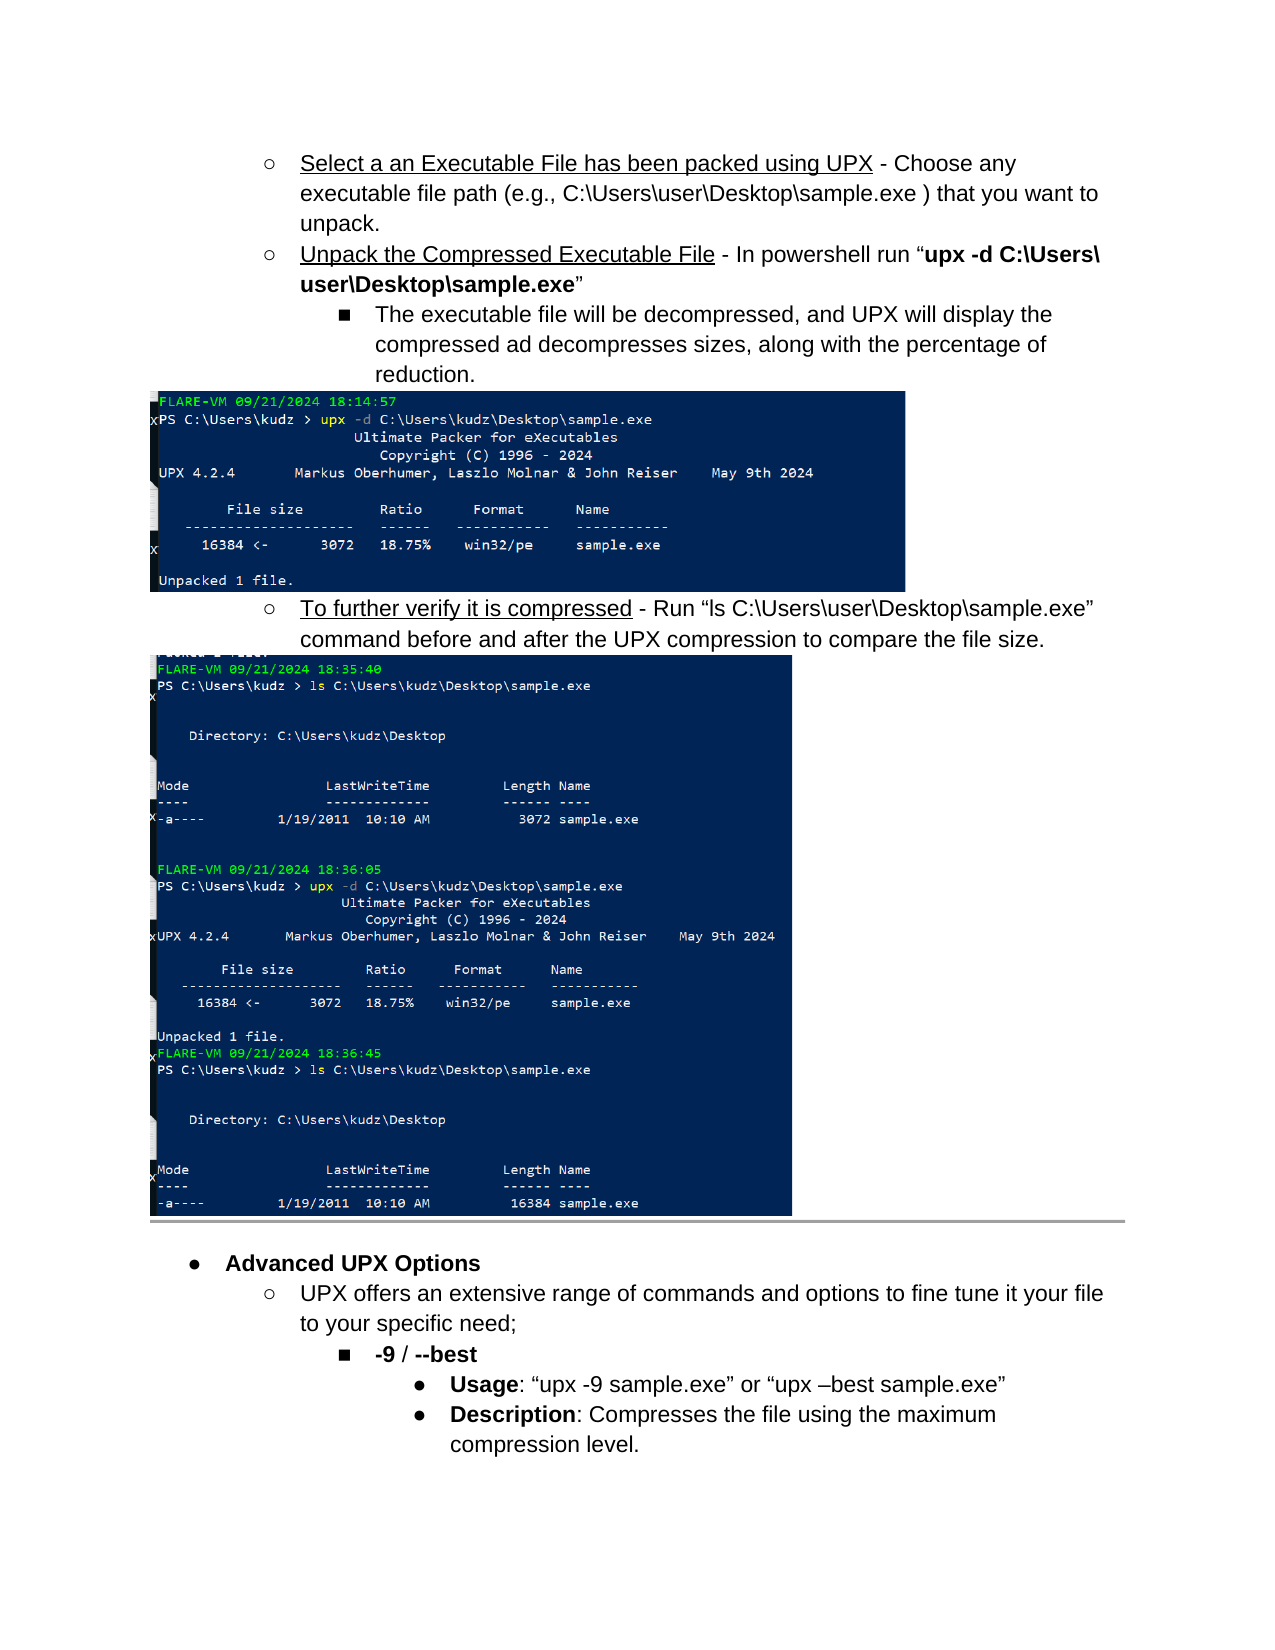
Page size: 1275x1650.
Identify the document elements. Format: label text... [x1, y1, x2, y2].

list The executable file will be decompressed, and UPX will display the compressed ad decompresses sizes, along with the percentage of reduction. [337, 301, 1125, 388]
list Select a an Executable File has been packed using UPX - Choose any executable file path (e.g., C:\Users\user\Desktop\sample.exe ) that you want to unpack. [262, 150, 1125, 237]
list UPX offers an extensive range of commands and options to fine tune it your file to your specific need; [262, 1280, 1125, 1337]
list Description: Compresses the file using the maximum compression level. [412, 1401, 1125, 1458]
picture [150, 655, 793, 1216]
list Advanced UPX Options [187, 1250, 1125, 1276]
picture [150, 391, 906, 592]
list Unpack the Compressed Executable File - In powershell run “upx -d C:\Users\user\Desktop\sample.exe” [262, 241, 1125, 297]
list Usage: “upx -9 sample.exe” or “upx –best sample.exe” [412, 1371, 1125, 1397]
list To further verify it is compressed - Run “ls C:\Users\user\Desktop\sample.exe” command before and after the UPX compression to compare the file size. [262, 595, 1125, 652]
list -9 / --best [337, 1341, 1125, 1367]
